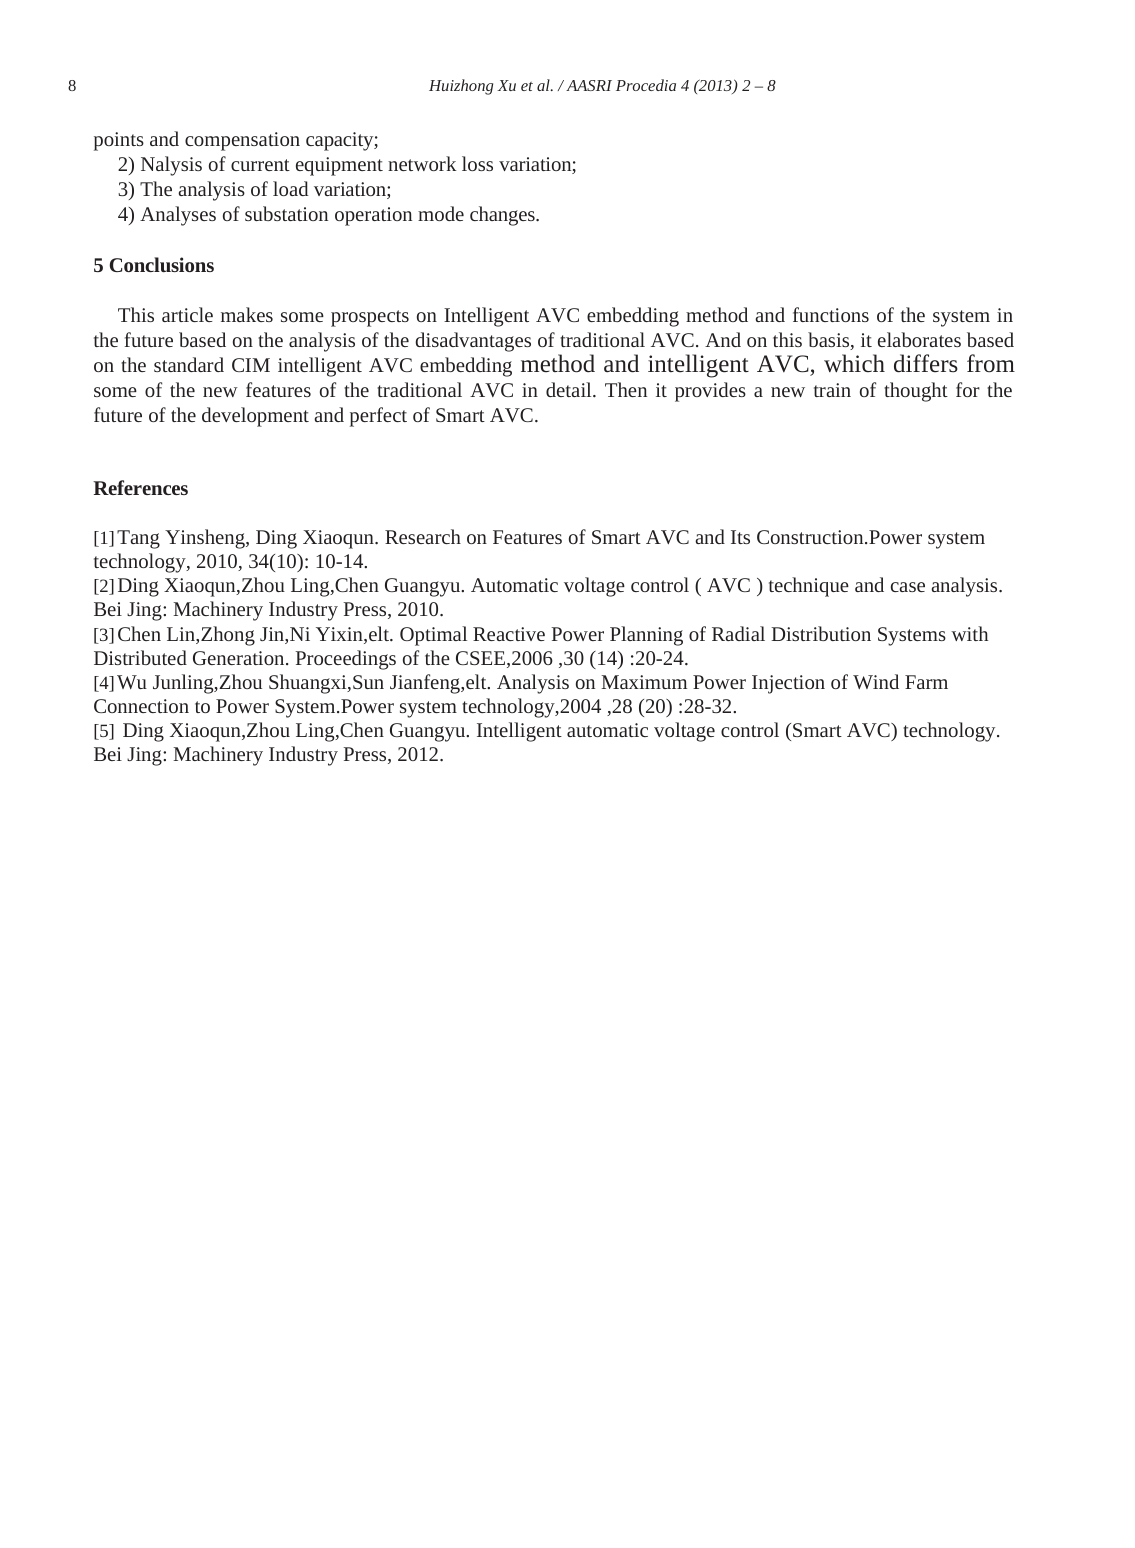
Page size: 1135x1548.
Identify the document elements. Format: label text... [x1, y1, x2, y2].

list Ding Xiaoqun,Zhou Ling,Chen Guangyu. Intelligent automatic voltage control (Smart AVC) technology. Bei Jing: Machinery Industry Press, 2012. [93, 718, 1002, 766]
subtitle References [93, 476, 1072, 500]
list Analyses of substation operation mode changes. [118, 202, 1072, 226]
subtitle Conclusions [93, 252, 1072, 277]
list Tang Yinsheng, Ding Xiaoqun. Research on Features of Smart AVC and Its Construction.Power system technology, 2010, 34(10): 10-14. [93, 525, 987, 573]
list Nalysis of current equipment network loss variation; [118, 152, 1072, 176]
text This article makes some prospects on Intelligent AVC embedding method and functions of the system in the future based on the analysis of the disadvantages of traditional AVC. And on this basis, it elaborates based on the standard CIM intelligent AVC embedding method and intelligent AVC, which differs from some of the new features of the traditional AVC in detail. Then it provides a new train of thought for the future of the development and perfect of Smart AVC. [93, 302, 1015, 427]
list Chen Lin,Zhong Jin,Ni Yixin,elt. Optimal Reactive Power Planning of Radial Distribution Systems with Distributed Generation. Proceedings of the CSEE,2006 ,30 (14) :20-24. [93, 621, 990, 669]
list Wu Junling,Zhou Shuangxi,Sun Jianfeng,elt. Analysis on Maximum Power Injection of Wind Farm Connection to Power System.Power system technology,2004 ,28 (20) :28-32. [93, 669, 950, 718]
text points and compensation capacity; [93, 127, 1072, 151]
list The analysis of load variation; [118, 177, 1072, 201]
list Ding Xiaoqun,Zhou Ling,Chen Guangyu. Automatic voltage control ( AVC ) technique and case analysis. Bei Jing: Machinery Industry Press, 2010. [93, 573, 1004, 621]
